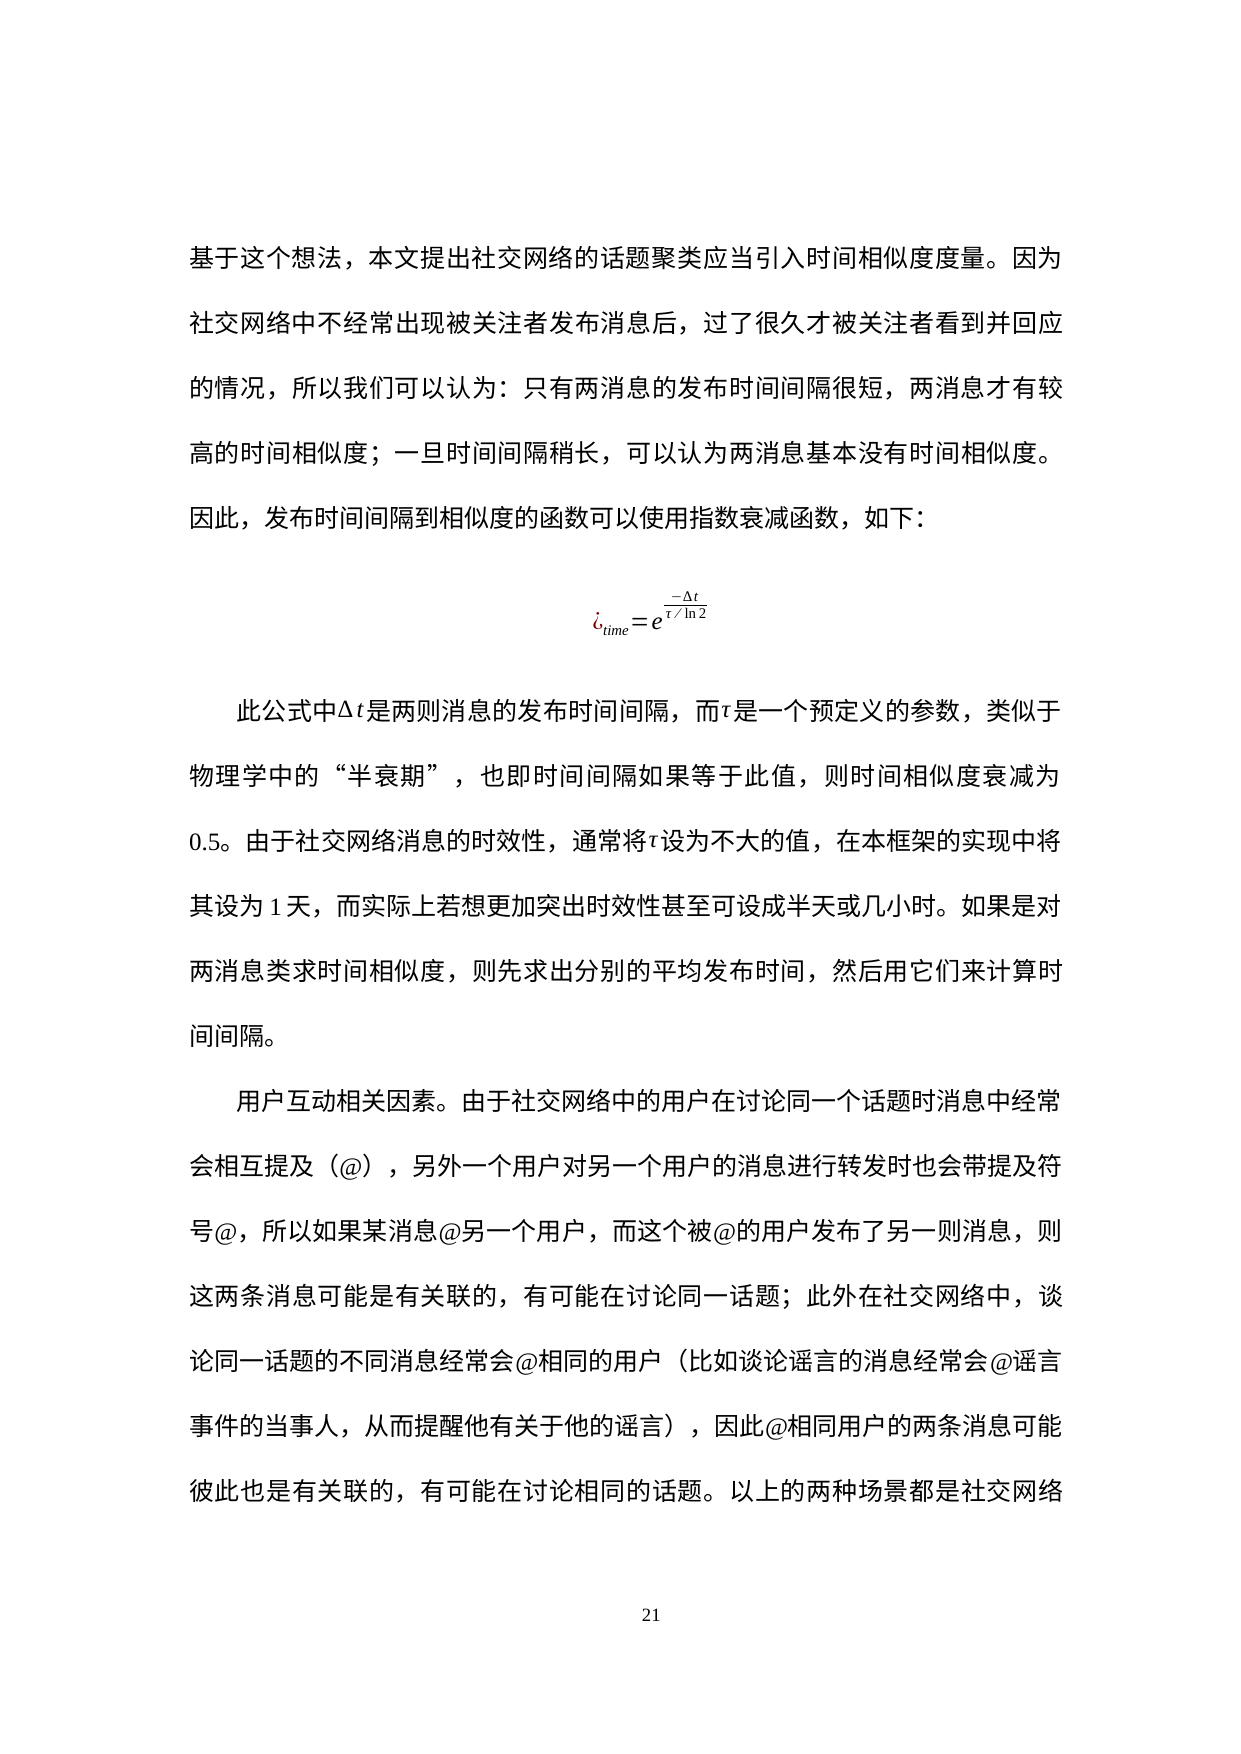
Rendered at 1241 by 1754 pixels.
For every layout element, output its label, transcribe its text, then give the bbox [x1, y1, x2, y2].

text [189, 224, 1063, 549]
text 此公式中是两则消息的发布时间间隔，而是一个预定义的参数，类似于物理学中的“半衰期”，也即时间间隔如果等于此值，则时间相似度衰减为0.5。由于社交网络消息的时效性，通常将设为不大的值，在本框架的实现中将其设为1天，而实际上若想更加突出时效性甚至可设成半天或几小时。如果是对两消息类求时间相似度，则先求出分别的平均发布时间，然后用它们来计算时间间隔。 [189, 677, 1063, 1067]
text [189, 1067, 1063, 1522]
